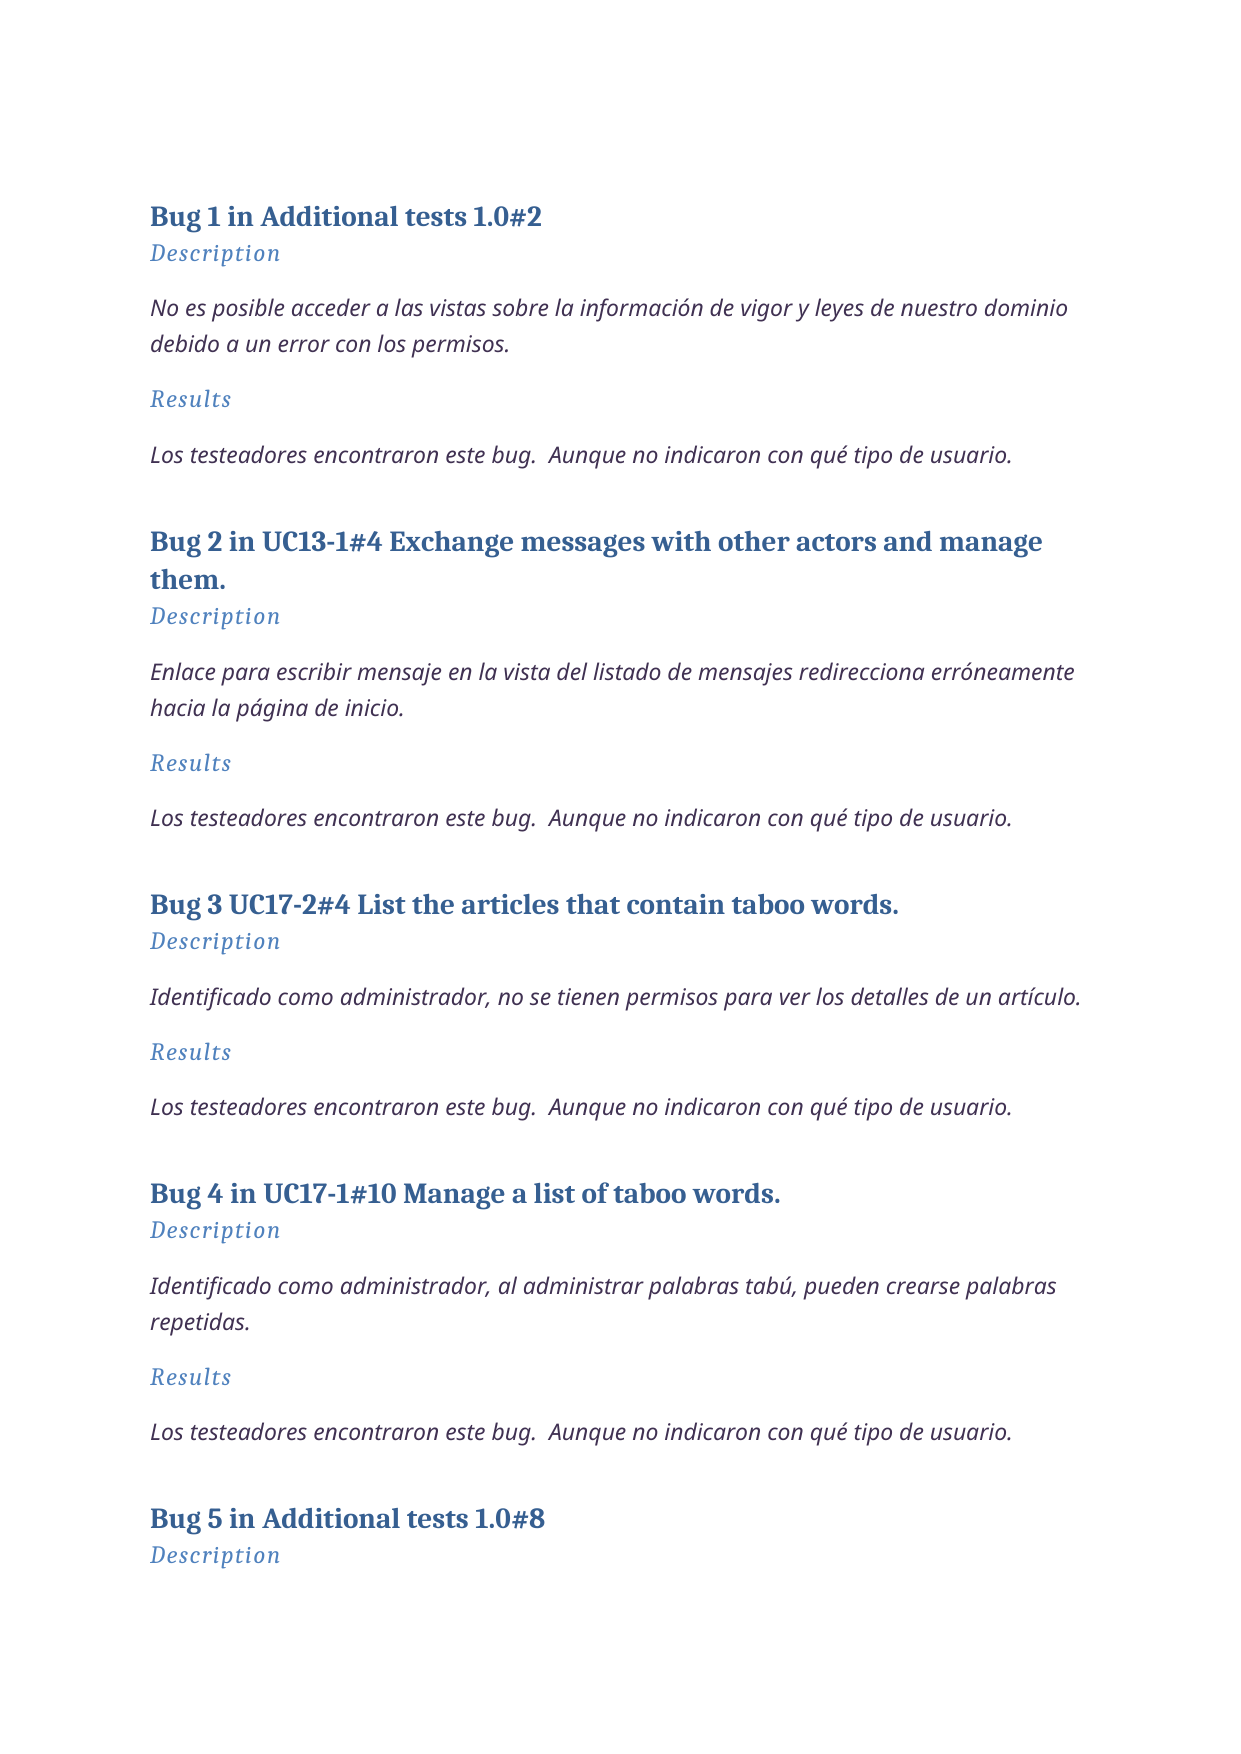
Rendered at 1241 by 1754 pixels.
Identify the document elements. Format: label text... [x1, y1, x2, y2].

subtitle Results [150, 385, 1090, 414]
text Los testeadores encontraron este bug. Aunque no indicaron con qué tipo de usuario. [150, 802, 1090, 834]
text Los testeadores encontraron este bug. Aunque no indicaron con qué tipo de usuario. [150, 439, 1090, 470]
subtitle Results [150, 748, 1090, 777]
subtitle Description [150, 238, 1090, 267]
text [150, 1416, 1090, 1447]
text Identificado como administrador, no se tienen permisos para ver los detalles de un artículo. [150, 981, 1090, 1012]
subtitle Results [150, 1037, 1090, 1066]
text Identificado como administrador, al administrar palabras tabú, pueden crearse palabras repetidas. [150, 1270, 1090, 1337]
text No es posible acceder a las vistas sobre la información de vigor y leyes de nuestro dominio debido a un error con los permisos. [150, 292, 1090, 359]
subtitle Description [150, 1216, 1090, 1244]
subtitle Bug 2 in UC13-1#4 Exchange messages with other actors and manage them. [150, 525, 1090, 597]
subtitle Description [150, 1541, 1090, 1569]
subtitle Description [150, 927, 1090, 956]
subtitle Bug 3 UC17-2#4 List the articles that contain taboo words. [150, 888, 1090, 922]
subtitle Description [150, 602, 1090, 631]
text Enlace para escribir mensaje en la vista del listado de mensajes redirecciona erróneamente hacia la página de inicio. [150, 656, 1090, 723]
subtitle Bug 1 in Additional tests 1.0#2 [150, 200, 1090, 233]
text Los testeadores encontraron este bug. Aunque no indicaron con qué tipo de usuario. [150, 1091, 1090, 1123]
subtitle Bug 5 in Additional tests 1.0#8 [150, 1502, 1090, 1536]
subtitle Bug 4 in UC17-1#10 Manage a list of taboo words. [150, 1177, 1090, 1211]
subtitle Results [150, 1362, 1090, 1391]
